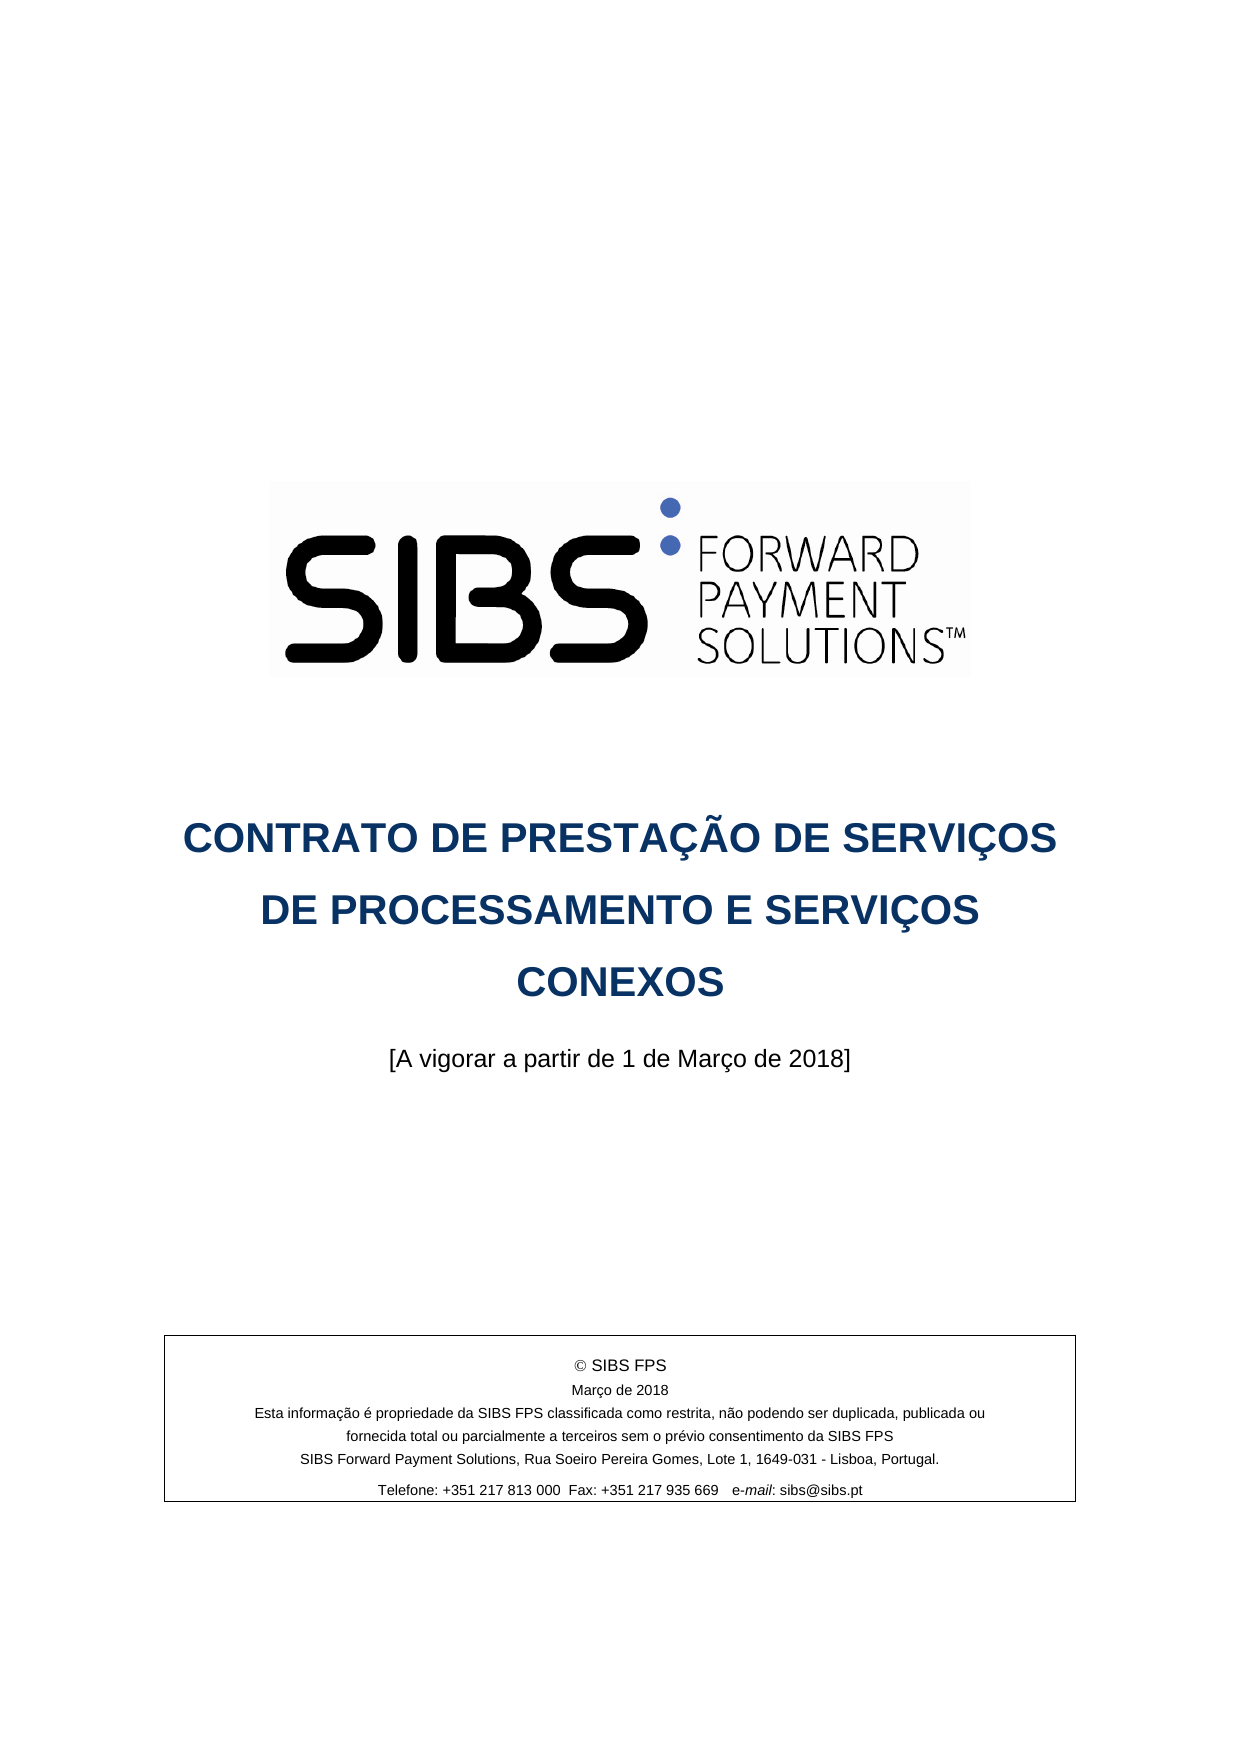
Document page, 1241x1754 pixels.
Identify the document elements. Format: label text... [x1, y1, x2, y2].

text Esta informação é propriedade da SIBS FPS classificada como restrita, não podendo ser duplicada, publicada ou [165, 1401, 1075, 1421]
text SIBS Forward Payment Solutions, Rua Soeiro Pereira Gomes, Lote 1, 1649-031 - Lisboa, Portugal. [165, 1447, 1075, 1467]
text Telefone: +351 217 813 000 Fax: +351 217 935 669 e-mail: sibs@sibs.pt [165, 1479, 1075, 1501]
text SIBS FPS [165, 1353, 1075, 1375]
text CONTRATO DE PRESTAção de serviços de processamento e serviços conexos [165, 813, 1075, 1005]
text [A vigorar a partir de 1 de Março de 2018] [165, 1044, 1075, 1073]
text Março de 2018 [165, 1378, 1075, 1398]
text fornecida total ou parcialmente a terceiros sem o prévio consentimento da SIBS FPS [165, 1424, 1075, 1444]
